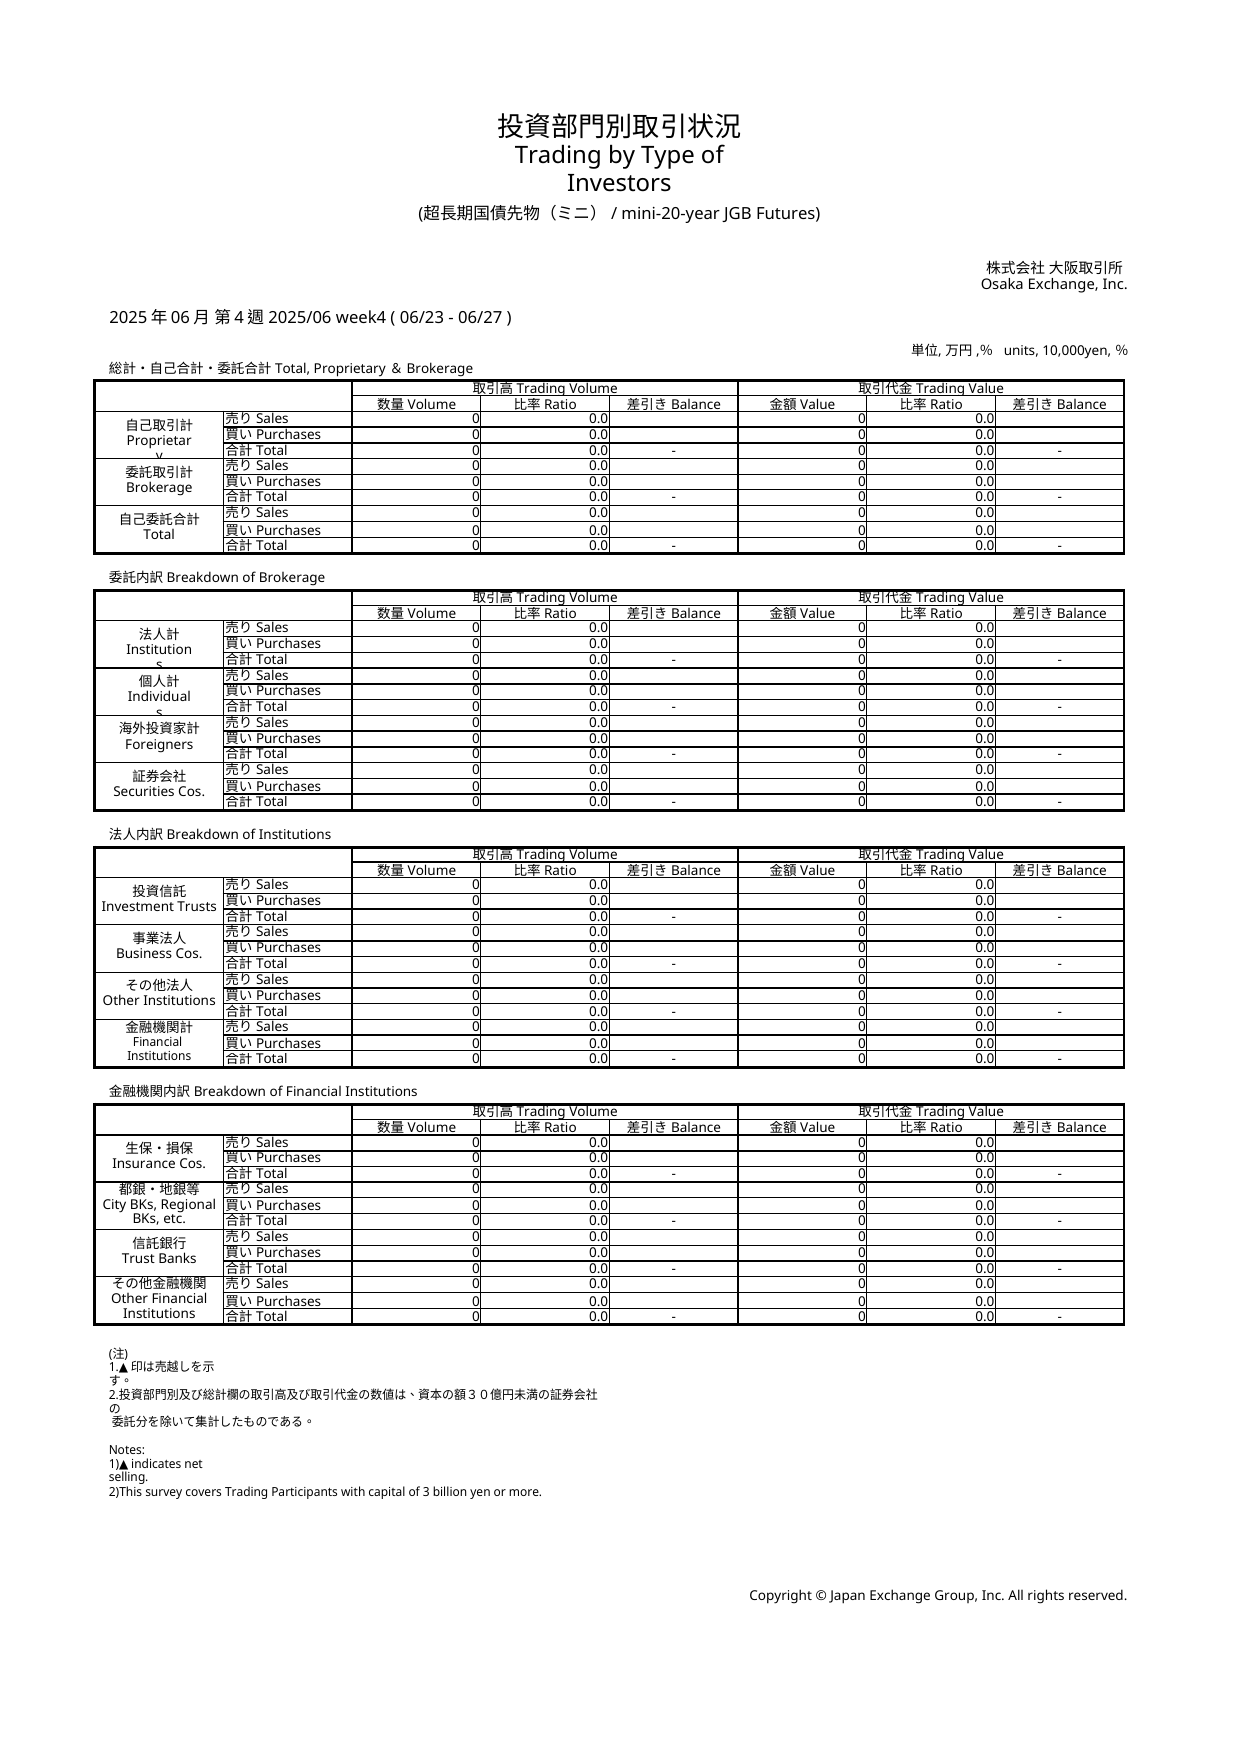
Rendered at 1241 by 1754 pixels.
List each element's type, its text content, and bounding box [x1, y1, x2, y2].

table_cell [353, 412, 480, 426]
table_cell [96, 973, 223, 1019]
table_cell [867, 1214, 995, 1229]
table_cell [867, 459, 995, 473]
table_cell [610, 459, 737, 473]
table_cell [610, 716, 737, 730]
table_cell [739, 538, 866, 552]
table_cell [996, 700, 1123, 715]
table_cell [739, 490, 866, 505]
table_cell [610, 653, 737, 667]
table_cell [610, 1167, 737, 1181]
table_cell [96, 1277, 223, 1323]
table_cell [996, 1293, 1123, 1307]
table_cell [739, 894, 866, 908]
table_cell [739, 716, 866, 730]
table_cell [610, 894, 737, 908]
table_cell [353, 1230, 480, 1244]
text 2.投資部門別及び総計欄の取引高及び取引代金の数値は、資本の額３０億円未満の証券会社の 委託分を除いて集計したものである。 [108, 1388, 609, 1430]
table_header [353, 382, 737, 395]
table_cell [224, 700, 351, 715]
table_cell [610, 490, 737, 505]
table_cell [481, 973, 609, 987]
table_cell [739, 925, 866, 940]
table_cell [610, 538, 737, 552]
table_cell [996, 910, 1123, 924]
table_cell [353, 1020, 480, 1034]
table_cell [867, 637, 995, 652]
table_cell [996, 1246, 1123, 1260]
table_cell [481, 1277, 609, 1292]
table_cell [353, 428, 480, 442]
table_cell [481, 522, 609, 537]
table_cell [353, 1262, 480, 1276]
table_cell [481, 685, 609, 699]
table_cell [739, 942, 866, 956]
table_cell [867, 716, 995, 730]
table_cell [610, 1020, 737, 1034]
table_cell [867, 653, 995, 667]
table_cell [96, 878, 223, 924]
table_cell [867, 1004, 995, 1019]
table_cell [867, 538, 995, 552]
text 法人内訳 Breakdown of Institutions [109, 829, 1134, 842]
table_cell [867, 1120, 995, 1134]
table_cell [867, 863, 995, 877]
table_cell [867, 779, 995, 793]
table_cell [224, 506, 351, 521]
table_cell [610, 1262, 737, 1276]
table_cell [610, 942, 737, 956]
text 投資部門別取引状況 Trading by Type of Investors [464, 114, 774, 196]
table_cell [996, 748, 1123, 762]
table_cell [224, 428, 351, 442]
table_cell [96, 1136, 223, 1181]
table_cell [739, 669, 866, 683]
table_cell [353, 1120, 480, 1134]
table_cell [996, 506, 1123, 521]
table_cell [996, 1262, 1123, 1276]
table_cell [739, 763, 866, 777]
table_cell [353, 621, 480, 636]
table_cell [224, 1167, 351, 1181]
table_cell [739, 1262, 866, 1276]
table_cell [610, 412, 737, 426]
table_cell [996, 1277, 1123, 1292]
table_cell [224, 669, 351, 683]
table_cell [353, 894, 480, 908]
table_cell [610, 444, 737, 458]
text 単位, 万円 ,％ units, 10,000yen, ％ [104, 344, 1128, 358]
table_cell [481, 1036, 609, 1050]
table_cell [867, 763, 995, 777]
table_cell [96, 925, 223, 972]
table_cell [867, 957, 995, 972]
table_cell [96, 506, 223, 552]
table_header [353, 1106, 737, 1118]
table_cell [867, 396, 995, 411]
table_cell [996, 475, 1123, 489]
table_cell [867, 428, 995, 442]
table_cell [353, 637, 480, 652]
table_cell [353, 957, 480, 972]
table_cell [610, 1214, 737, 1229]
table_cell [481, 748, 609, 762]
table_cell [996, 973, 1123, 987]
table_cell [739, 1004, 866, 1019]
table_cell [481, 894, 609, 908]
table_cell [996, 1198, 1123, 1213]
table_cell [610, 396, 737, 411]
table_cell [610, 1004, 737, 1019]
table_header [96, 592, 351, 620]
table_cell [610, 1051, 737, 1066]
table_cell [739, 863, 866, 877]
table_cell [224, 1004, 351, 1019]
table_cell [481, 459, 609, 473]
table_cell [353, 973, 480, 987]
text 2025年06月 第4週 2025/06 week4 ( 06/23 - 06/27 ) [109, 310, 1134, 326]
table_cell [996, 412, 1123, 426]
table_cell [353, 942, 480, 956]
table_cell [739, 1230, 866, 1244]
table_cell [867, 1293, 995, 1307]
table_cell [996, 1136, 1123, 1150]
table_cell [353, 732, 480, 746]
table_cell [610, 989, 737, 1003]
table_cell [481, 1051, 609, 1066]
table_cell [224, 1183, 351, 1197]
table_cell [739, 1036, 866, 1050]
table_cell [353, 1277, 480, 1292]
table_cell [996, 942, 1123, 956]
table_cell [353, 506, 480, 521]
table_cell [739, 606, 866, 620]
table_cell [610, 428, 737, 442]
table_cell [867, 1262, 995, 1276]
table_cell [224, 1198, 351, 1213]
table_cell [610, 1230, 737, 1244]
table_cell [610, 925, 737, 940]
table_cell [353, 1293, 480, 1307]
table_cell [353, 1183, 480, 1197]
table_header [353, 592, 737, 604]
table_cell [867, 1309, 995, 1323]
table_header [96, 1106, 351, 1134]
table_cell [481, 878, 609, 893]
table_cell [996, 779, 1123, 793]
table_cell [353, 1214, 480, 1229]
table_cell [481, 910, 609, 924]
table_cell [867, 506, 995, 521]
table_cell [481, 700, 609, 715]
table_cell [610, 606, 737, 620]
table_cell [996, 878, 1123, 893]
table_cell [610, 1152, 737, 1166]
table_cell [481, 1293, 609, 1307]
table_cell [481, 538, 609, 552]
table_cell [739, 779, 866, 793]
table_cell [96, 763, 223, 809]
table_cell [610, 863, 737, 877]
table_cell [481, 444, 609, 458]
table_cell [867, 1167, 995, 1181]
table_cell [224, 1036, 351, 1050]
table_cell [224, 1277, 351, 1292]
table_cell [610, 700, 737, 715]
text 委託内訳 Breakdown of Brokerage [109, 572, 1134, 586]
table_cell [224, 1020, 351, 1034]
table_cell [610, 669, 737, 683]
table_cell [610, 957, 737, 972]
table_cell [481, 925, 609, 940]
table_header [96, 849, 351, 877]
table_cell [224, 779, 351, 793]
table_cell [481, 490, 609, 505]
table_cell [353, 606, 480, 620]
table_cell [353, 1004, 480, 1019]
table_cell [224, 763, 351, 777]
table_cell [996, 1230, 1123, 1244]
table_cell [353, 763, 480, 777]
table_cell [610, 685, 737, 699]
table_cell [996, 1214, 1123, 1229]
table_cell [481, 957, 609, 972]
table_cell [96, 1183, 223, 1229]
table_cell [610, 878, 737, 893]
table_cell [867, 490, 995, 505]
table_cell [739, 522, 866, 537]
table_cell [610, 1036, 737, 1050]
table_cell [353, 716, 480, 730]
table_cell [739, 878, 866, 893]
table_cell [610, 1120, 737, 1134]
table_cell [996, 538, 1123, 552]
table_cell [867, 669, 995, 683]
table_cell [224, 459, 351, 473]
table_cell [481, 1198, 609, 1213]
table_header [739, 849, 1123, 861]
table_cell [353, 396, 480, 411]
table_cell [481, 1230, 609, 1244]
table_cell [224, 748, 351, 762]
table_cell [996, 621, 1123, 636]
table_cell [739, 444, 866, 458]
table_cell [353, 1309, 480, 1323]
text 総計・自己合計・委託合計 Total, Proprietary ＆ Brokerage [109, 363, 1134, 376]
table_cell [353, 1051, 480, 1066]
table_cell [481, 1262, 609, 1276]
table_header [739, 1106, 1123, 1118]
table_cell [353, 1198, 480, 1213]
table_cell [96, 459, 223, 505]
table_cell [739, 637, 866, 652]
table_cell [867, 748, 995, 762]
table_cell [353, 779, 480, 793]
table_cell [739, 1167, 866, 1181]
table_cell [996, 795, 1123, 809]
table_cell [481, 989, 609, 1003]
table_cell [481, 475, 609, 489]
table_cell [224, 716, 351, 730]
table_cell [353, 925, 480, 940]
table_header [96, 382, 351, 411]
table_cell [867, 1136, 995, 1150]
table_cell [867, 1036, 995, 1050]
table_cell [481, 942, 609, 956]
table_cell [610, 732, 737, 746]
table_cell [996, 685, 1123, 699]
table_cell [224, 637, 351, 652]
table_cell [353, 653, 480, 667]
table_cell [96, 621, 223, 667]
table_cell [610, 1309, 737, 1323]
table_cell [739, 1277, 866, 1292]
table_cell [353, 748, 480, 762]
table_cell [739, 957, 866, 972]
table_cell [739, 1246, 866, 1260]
text Copyright © Japan Exchange Group, Inc. All rights reserved. [104, 1590, 831, 1603]
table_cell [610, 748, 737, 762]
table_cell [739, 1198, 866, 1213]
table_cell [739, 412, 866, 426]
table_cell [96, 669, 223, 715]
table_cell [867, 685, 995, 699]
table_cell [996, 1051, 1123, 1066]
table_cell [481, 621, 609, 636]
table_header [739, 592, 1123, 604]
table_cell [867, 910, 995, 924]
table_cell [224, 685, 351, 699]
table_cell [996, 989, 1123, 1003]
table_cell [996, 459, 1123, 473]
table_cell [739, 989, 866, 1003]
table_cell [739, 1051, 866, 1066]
text 株式会社 大阪取引所 Osaka Exchange, Inc. [974, 261, 1134, 293]
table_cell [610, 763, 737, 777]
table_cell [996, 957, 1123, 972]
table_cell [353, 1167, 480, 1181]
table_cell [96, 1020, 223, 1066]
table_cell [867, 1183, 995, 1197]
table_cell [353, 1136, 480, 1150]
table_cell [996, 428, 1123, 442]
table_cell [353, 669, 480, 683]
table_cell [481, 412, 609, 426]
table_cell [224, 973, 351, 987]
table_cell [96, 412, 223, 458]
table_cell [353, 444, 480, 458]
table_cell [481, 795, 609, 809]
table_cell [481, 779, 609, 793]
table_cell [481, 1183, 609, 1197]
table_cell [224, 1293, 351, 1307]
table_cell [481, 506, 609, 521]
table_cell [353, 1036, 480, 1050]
text 金融機関内訳 Breakdown of Financial Institutions [109, 1086, 1134, 1099]
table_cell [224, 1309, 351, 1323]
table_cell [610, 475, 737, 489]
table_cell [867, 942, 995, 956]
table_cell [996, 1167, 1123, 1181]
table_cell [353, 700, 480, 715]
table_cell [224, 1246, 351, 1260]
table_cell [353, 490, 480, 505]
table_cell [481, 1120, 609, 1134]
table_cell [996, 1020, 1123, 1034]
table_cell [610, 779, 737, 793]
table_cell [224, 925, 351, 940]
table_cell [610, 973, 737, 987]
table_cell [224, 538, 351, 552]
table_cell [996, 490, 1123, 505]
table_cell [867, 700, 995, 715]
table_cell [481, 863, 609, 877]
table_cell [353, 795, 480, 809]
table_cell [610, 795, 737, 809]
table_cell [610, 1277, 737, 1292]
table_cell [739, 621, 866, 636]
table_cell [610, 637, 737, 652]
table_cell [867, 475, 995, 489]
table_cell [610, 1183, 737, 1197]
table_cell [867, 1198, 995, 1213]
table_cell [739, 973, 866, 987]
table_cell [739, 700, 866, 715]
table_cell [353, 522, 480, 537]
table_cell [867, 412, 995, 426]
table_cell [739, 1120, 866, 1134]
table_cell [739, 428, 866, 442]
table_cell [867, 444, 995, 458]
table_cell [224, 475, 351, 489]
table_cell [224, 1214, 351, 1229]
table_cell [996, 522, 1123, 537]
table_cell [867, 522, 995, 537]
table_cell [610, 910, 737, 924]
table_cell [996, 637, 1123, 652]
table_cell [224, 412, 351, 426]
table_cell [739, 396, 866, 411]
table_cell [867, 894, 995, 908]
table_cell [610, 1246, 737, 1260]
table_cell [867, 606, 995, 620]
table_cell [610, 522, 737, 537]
text Notes: 1)▲indicates net selling. [108, 1443, 234, 1485]
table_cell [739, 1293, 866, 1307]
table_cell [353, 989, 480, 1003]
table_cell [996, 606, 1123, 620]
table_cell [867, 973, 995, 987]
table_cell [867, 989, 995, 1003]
text Copyright © Japan Exchange Group, Inc. All rights reserved. [831, 1590, 1127, 1603]
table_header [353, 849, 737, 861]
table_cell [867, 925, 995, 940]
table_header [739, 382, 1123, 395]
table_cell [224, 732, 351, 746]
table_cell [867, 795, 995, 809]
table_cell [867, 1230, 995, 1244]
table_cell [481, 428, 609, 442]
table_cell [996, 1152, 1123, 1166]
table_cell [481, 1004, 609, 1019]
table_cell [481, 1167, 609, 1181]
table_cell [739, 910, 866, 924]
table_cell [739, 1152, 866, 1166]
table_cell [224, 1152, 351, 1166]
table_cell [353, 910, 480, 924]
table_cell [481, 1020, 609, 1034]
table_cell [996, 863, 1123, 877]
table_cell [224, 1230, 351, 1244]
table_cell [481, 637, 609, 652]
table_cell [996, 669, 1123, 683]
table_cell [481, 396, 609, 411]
text (超長期国債先物（ミニ） / mini-20-year JGB Futures) [104, 206, 1134, 223]
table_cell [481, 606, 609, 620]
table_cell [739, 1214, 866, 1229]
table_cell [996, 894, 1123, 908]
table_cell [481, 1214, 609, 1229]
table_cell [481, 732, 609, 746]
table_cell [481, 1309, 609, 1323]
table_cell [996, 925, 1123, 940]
text (注) 1.▲印は売越しを示す。 [108, 1347, 234, 1388]
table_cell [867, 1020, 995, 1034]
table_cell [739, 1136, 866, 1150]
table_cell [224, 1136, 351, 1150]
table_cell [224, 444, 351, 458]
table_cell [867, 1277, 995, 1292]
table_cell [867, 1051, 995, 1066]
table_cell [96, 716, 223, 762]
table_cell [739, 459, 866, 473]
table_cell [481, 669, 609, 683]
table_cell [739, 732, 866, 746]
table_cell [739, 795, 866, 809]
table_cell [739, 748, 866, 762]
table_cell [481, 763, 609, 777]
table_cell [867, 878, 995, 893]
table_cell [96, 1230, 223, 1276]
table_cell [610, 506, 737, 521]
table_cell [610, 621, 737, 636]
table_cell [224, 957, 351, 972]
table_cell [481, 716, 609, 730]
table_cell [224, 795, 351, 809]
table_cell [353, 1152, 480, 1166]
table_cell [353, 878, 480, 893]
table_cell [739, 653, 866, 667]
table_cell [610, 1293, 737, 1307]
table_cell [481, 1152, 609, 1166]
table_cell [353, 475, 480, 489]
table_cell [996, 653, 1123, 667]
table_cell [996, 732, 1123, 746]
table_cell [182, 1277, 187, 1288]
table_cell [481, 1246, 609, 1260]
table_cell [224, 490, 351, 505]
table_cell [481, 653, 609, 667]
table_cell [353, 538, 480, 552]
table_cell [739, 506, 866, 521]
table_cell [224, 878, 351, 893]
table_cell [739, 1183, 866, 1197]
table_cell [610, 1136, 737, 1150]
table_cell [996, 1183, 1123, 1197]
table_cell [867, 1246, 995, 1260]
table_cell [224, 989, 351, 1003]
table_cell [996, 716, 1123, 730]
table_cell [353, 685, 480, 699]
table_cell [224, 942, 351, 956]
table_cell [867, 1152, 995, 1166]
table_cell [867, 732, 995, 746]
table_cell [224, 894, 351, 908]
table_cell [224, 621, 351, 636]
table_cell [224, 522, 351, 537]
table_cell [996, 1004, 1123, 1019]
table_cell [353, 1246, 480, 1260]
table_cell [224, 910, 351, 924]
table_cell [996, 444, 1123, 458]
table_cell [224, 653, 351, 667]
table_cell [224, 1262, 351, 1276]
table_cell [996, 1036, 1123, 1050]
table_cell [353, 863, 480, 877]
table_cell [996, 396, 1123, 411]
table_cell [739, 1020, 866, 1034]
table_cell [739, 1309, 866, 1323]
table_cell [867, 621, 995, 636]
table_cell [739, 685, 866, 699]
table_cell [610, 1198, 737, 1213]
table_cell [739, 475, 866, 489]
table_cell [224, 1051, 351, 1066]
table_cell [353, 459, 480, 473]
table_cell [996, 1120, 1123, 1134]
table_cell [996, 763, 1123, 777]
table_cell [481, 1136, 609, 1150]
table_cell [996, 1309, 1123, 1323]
